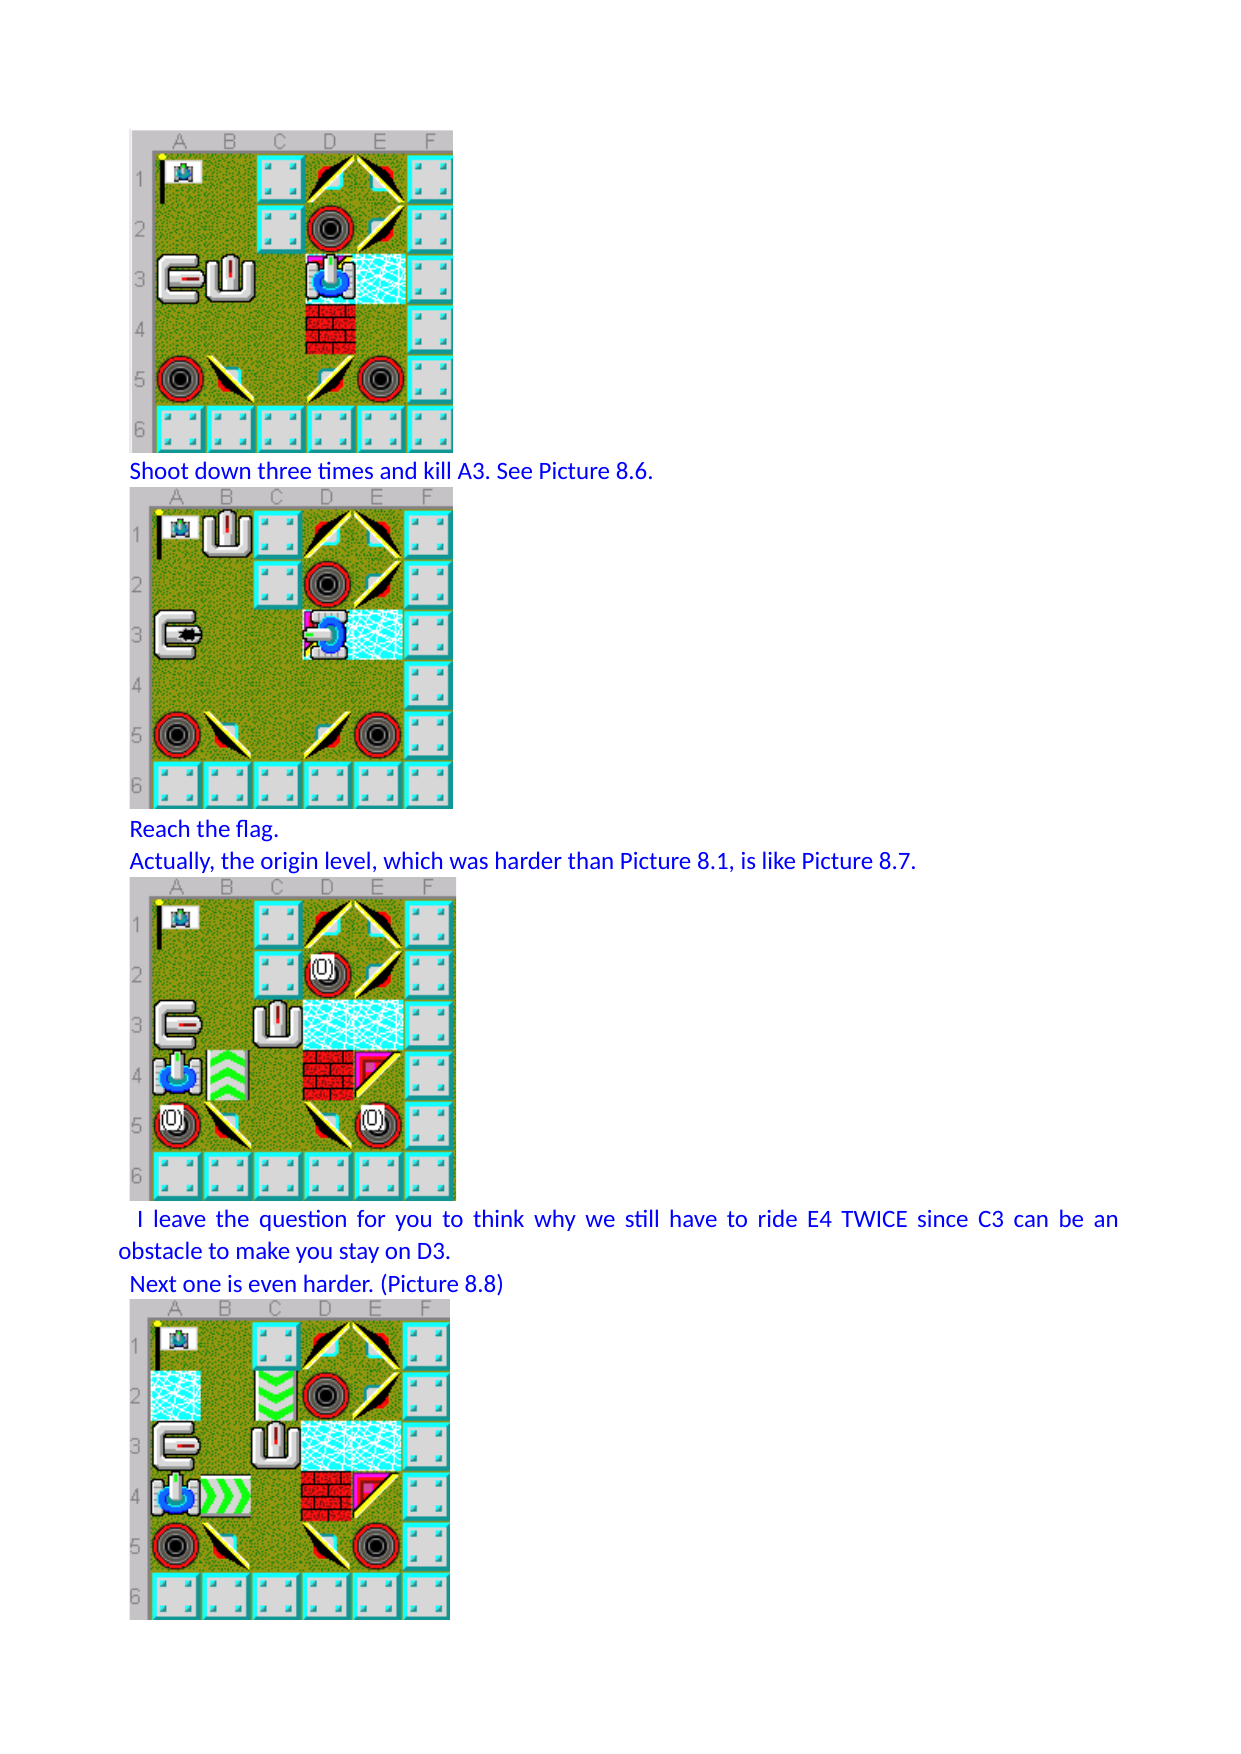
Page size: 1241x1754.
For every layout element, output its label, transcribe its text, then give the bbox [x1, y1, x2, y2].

text Shoot down three times and kill A3. See Picture 8.6. [118, 454, 1122, 487]
picture [129, 1299, 450, 1620]
text Next one is even harder. (Picture 8.8) [118, 1267, 1122, 1299]
text Actually, the origin level, which was harder than Picture 8.1, is like Picture 8.7. [118, 844, 1122, 877]
text Reach the flag. [118, 812, 1122, 844]
picture [129, 129, 453, 453]
picture [129, 487, 453, 809]
picture [129, 877, 457, 1201]
text I leave the question for you to think why we still have to ride E4 TWICE since C3 can be an obstacle to make you stay on D3. [118, 1202, 1122, 1267]
